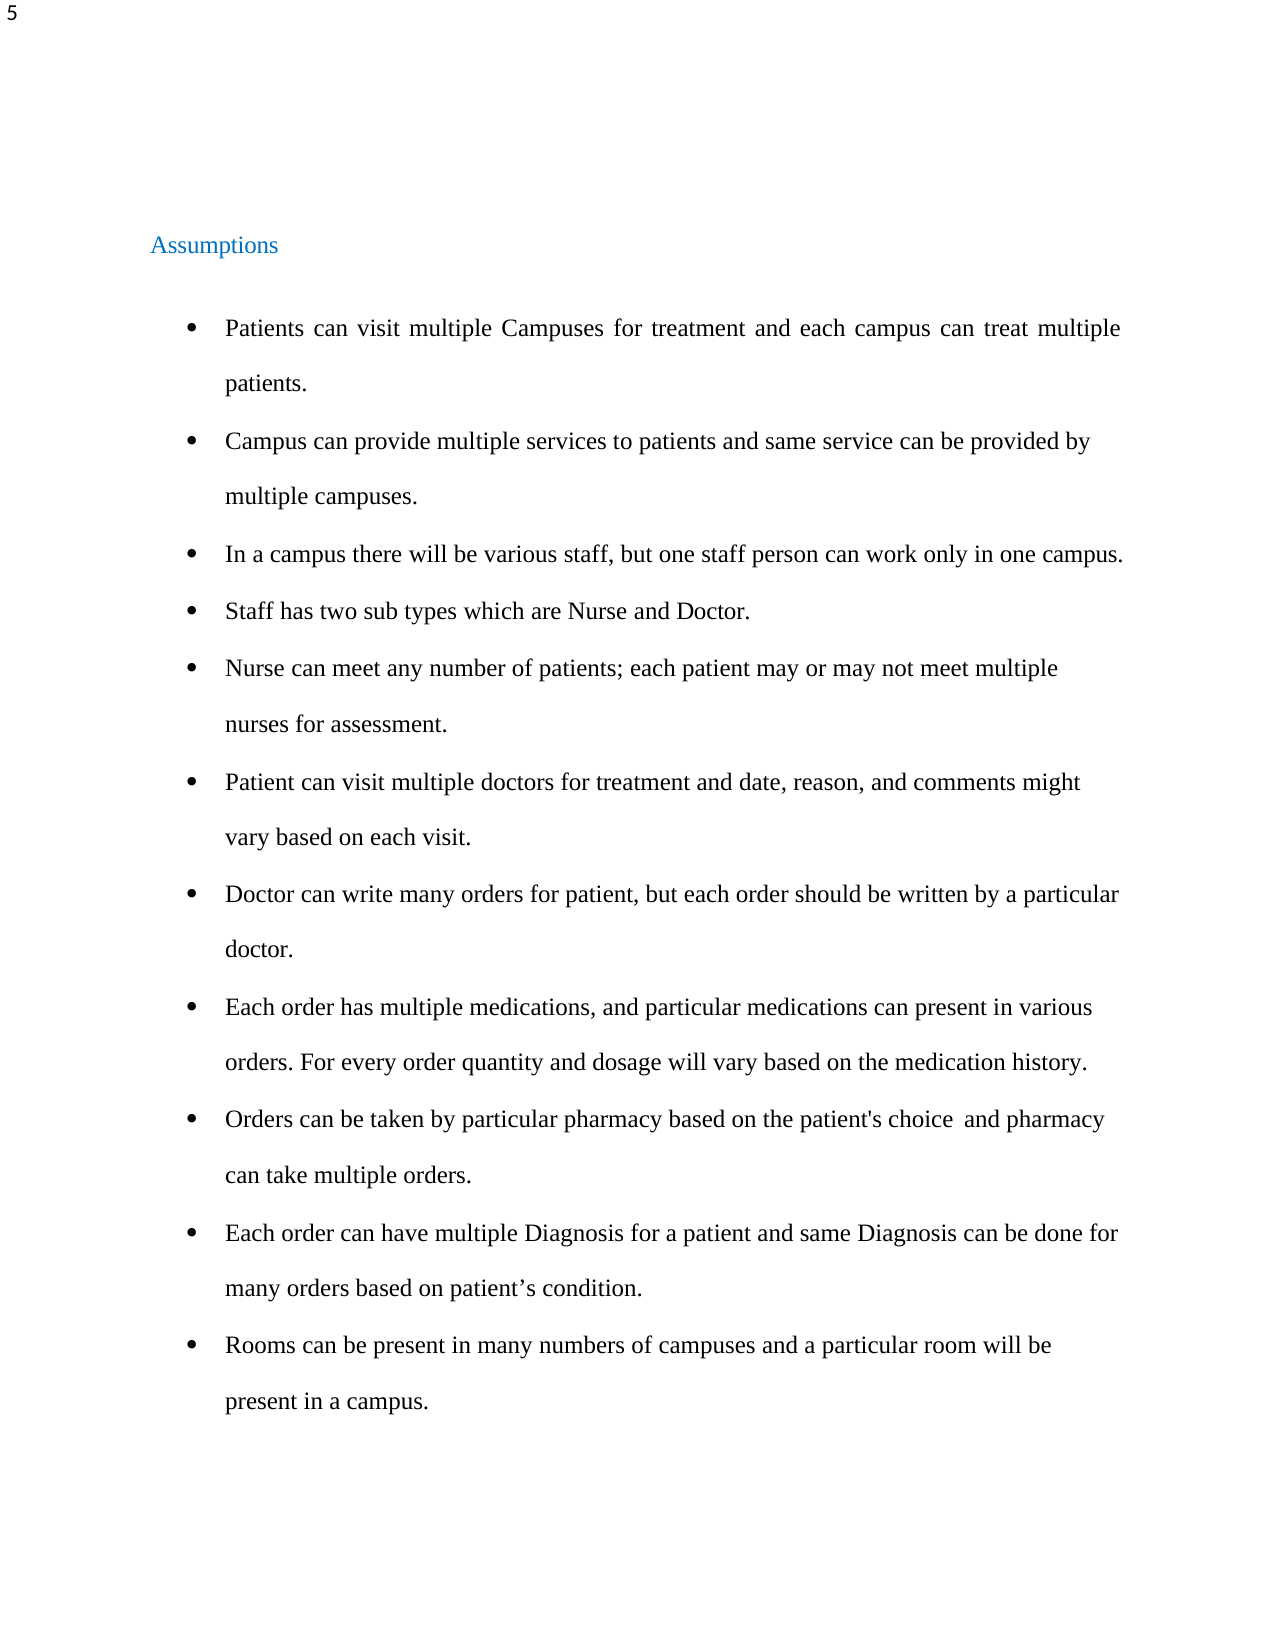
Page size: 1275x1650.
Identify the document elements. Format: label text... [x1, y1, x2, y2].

list Patients can visit multiple Campuses for treatment and each campus can treat multiple patients. [187, 313, 1125, 397]
list Campus can provide multiple services to patients and same service can be provided by multiple campuses. [187, 426, 1125, 510]
text Assumptions [150, 230, 1200, 259]
list Rooms can be present in many numbers of campuses and a particular room will be present in a campus. [187, 1331, 1125, 1415]
list Patient can visit multiple doctors for treatment and date, reason, and comments might vary based on each visit. [187, 767, 1125, 851]
list Nurse can meet any number of patients; each patient may or may not meet multiple nurses for assessment. [187, 653, 1125, 738]
list Orders can be taken by particular pharmacy based on the patient's choice and pharmacy can take multiple orders. [187, 1104, 1124, 1189]
list Doctor can write many orders for patient, but each order should be written by a particular doctor. [187, 879, 1125, 963]
list In a campus there will be various staff, but one staff person can work only in one campus. [187, 539, 1200, 568]
list Staff has two sub types which are Nurse and Doctor. [187, 596, 1200, 625]
list Each order can have multiple Diagnosis for a patient and same Diagnosis can be done for many orders based on patient’s condition. [187, 1218, 1124, 1302]
list Each order has multiple medications, and particular medications can present in various orders. For every order quantity and dosage will vary based on the medication history. [187, 992, 1125, 1076]
